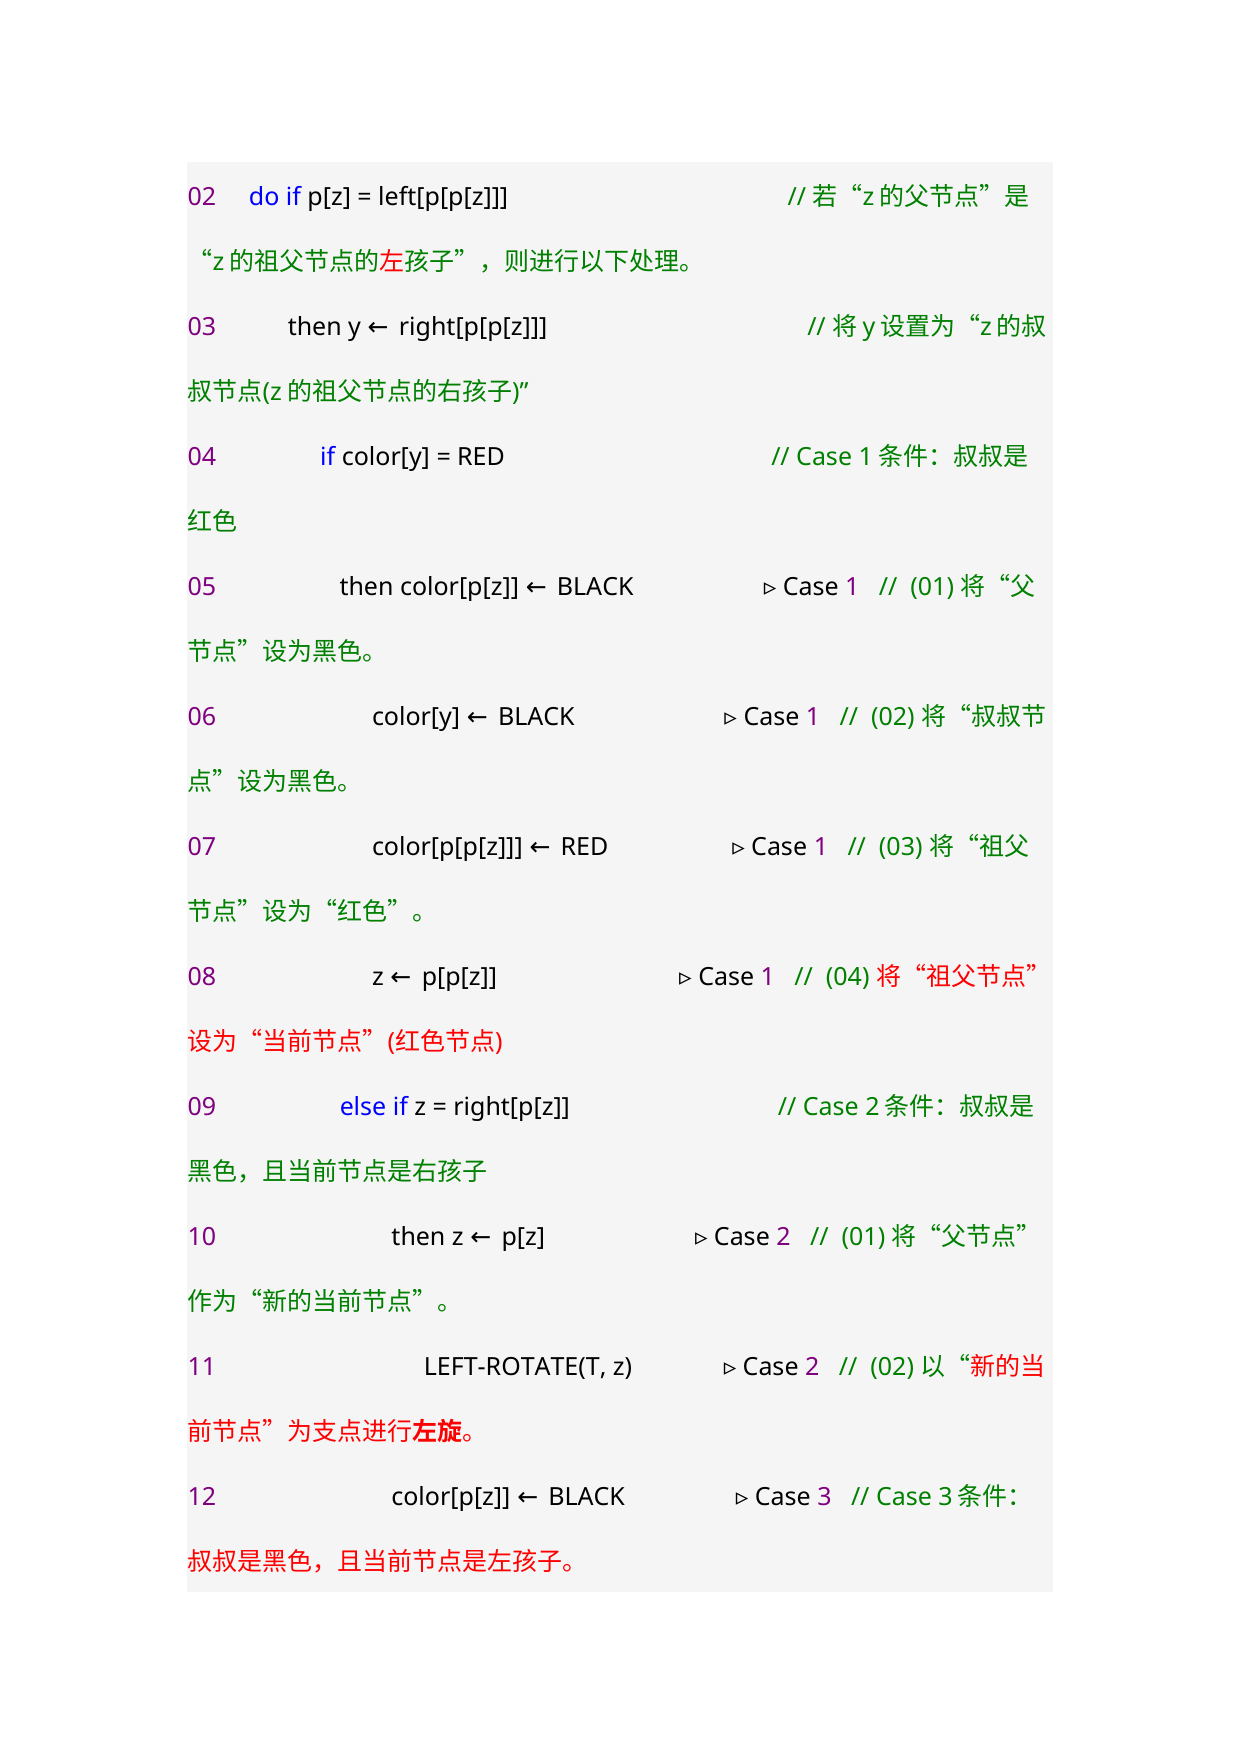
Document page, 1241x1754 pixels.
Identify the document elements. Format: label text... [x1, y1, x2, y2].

text 05 then color[p[z]] ← BLACK ▹ Case 1 // (01) 将“父节点”设为黑色。 [187, 552, 1053, 682]
text 02 do if p[z] = left[p[p[z]]] // 若“z的父节点”是“z的祖父节点的左孩子”，则进行以下处理。 [187, 162, 1053, 292]
text 10 then z ← p[z] ▹ Case 2 // (01) 将“父节点”作为“新的当前节点”。 [187, 1202, 1053, 1332]
text 12 color[p[z]] ← BLACK ▹ Case 3 // Case 3条件：叔叔是黑色，且当前节点是左孩子。 [187, 1462, 1053, 1592]
text 06 color[y] ← BLACK ▹ Case 1 // (02) 将“叔叔节点”设为黑色。 [187, 682, 1053, 812]
text 08 z ← p[p[z]] ▹ Case 1 // (04) 将“祖父节点”设为“当前节点”(红色节点) [187, 942, 1053, 1072]
text 09 else if z = right[p[z]] // Case 2条件：叔叔是黑色，且当前节点是右孩子 [187, 1072, 1053, 1202]
text 11 LEFT-ROTATE(T, z) ▹ Case 2 // (02) 以“新的当前节点”为支点进行左旋。 [187, 1332, 1053, 1462]
text 07 color[p[p[z]]] ← RED ▹ Case 1 // (03) 将“祖父节点”设为“红色”。 [187, 812, 1053, 942]
text 03 then y ← right[p[p[z]]] // 将y设置为“z的叔叔节点(z的祖父节点的右孩子)” [187, 292, 1053, 422]
text 04 if color[y] = RED // Case 1条件：叔叔是红色 [187, 422, 1053, 552]
